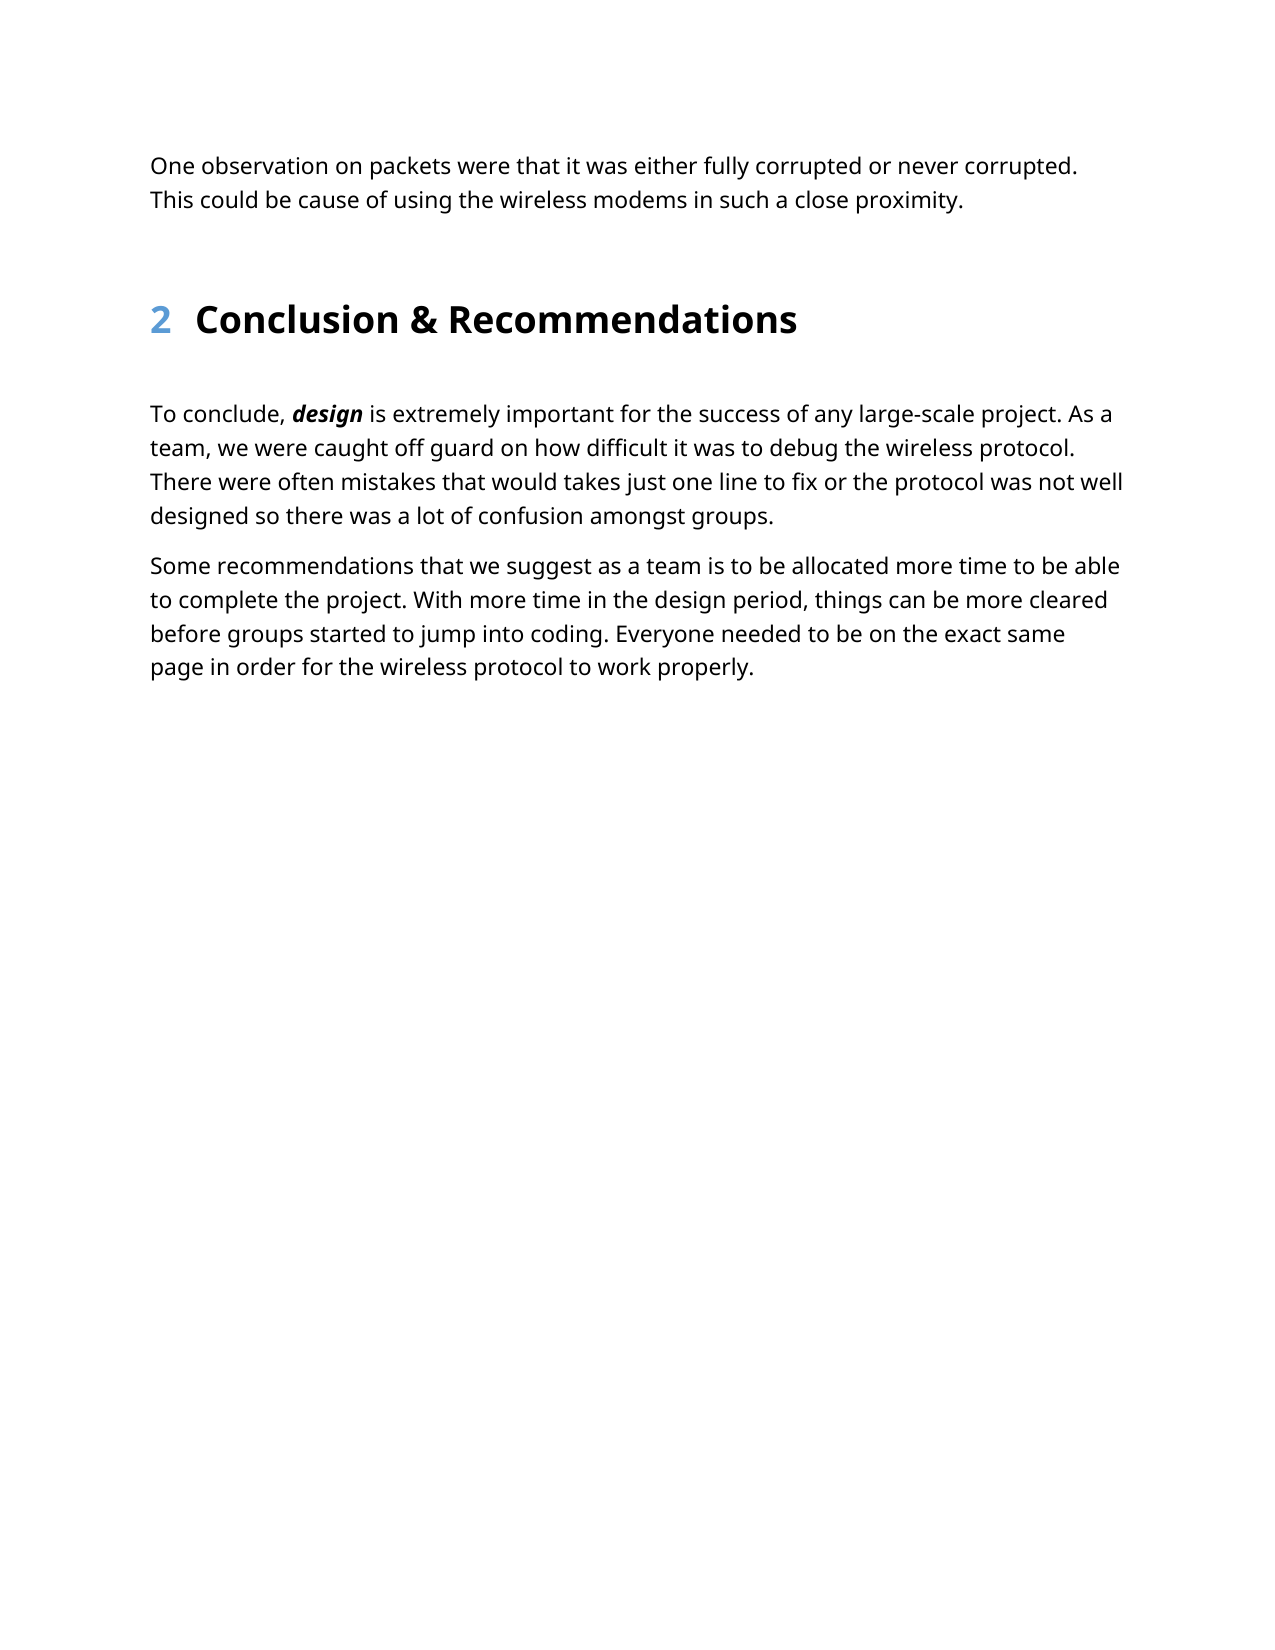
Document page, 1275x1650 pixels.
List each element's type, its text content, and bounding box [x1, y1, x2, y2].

subtitle Conclusion & Recommendations [150, 293, 1125, 344]
text Some recommendations that we suggest as a team is to be allocated more time to be able to complete the project. With more time in the design period, things can be more cleared before groups started to jump into coding. Everyone needed to be on the exact same page in order for the wireless protocol to work properly. [150, 550, 1125, 683]
text One observation on packets were that it was either fully corrupted or never corrupted. This could be cause of using the wireless modems in such a close proximity. [150, 150, 1125, 215]
text To conclude, design is extremely important for the success of any large-scale project. As a team, we were caught off guard on how difficult it was to debug the wireless protocol. There were often mistakes that would takes just one line to fix or the protocol was not well designed so there was a lot of confusion amongst groups. [150, 398, 1125, 531]
